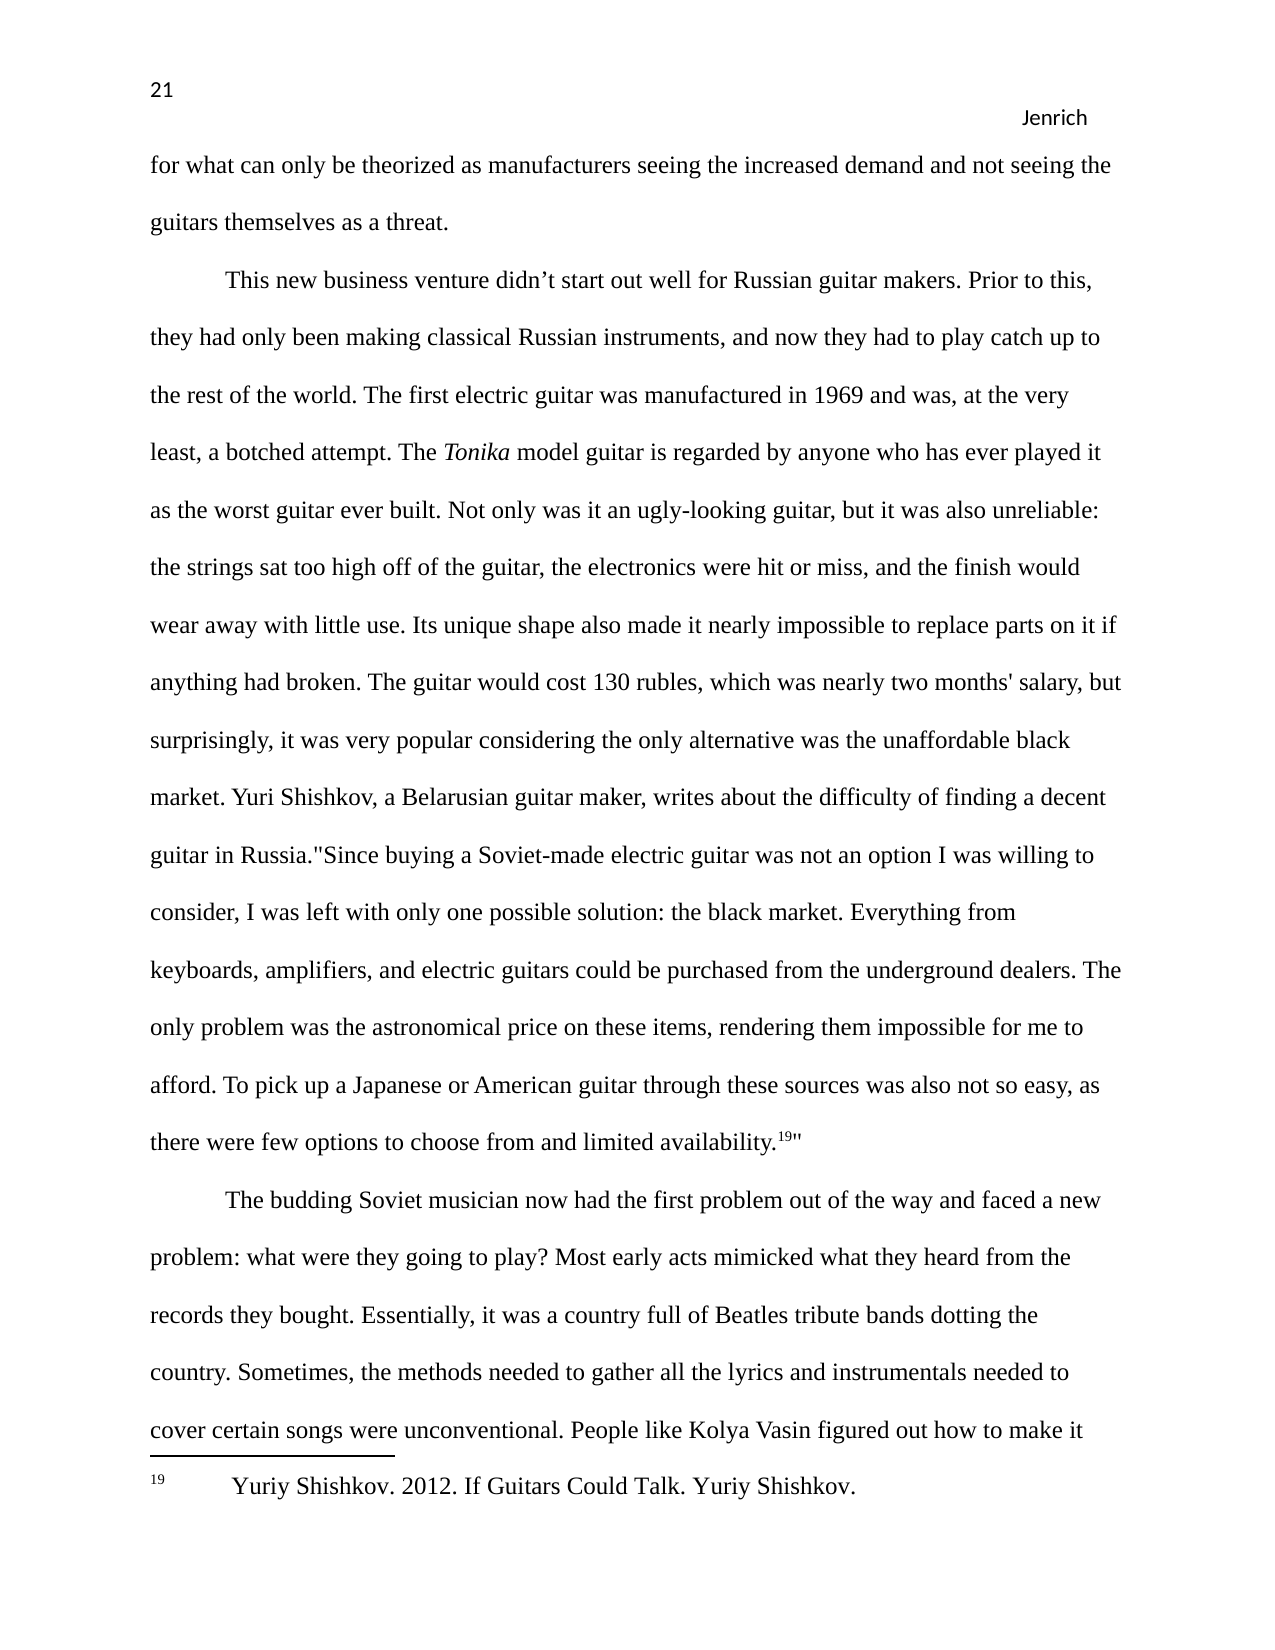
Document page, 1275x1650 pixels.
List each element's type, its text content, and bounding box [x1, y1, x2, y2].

text This new business venture didn’t start out well for Russian guitar makers. Prior to this, they had only been making classical Russian instruments, and now they had to play catch up to the rest of the world. The first electric guitar was manufactured in 1969 and was, at the very least, a botched attempt. The Tonika model guitar is regarded by anyone who has ever played it as the worst guitar ever built. Not only was it an ugly-looking guitar, but it was also unreliable: the strings sat too high off of the guitar, the electronics were hit or miss, and the finish would wear away with little use. Its unique shape also made it nearly impossible to replace parts on it if anything had broken. The guitar would cost 130 rubles, which was nearly two months' salary, but surprisingly, it was very popular considering the only alternative was the unaffordable black market. Yuri Shishkov, a Belarusian guitar maker, writes about the difficulty of finding a decent guitar in Russia."Since buying a Soviet-made electric guitar was not an option I was willing to consider, I was left with only one possible solution: the black market. Everything from keyboards, amplifiers, and electric guitars could be purchased from the underground dealers. The only problem was the astronomical price on these items, rendering them impossible for me to afford. To pick up a Japanese or American guitar through these sources was also not so easy, as there were few options to choose from and limited availability." [150, 265, 1125, 1156]
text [150, 1185, 1125, 1444]
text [150, 150, 1125, 236]
